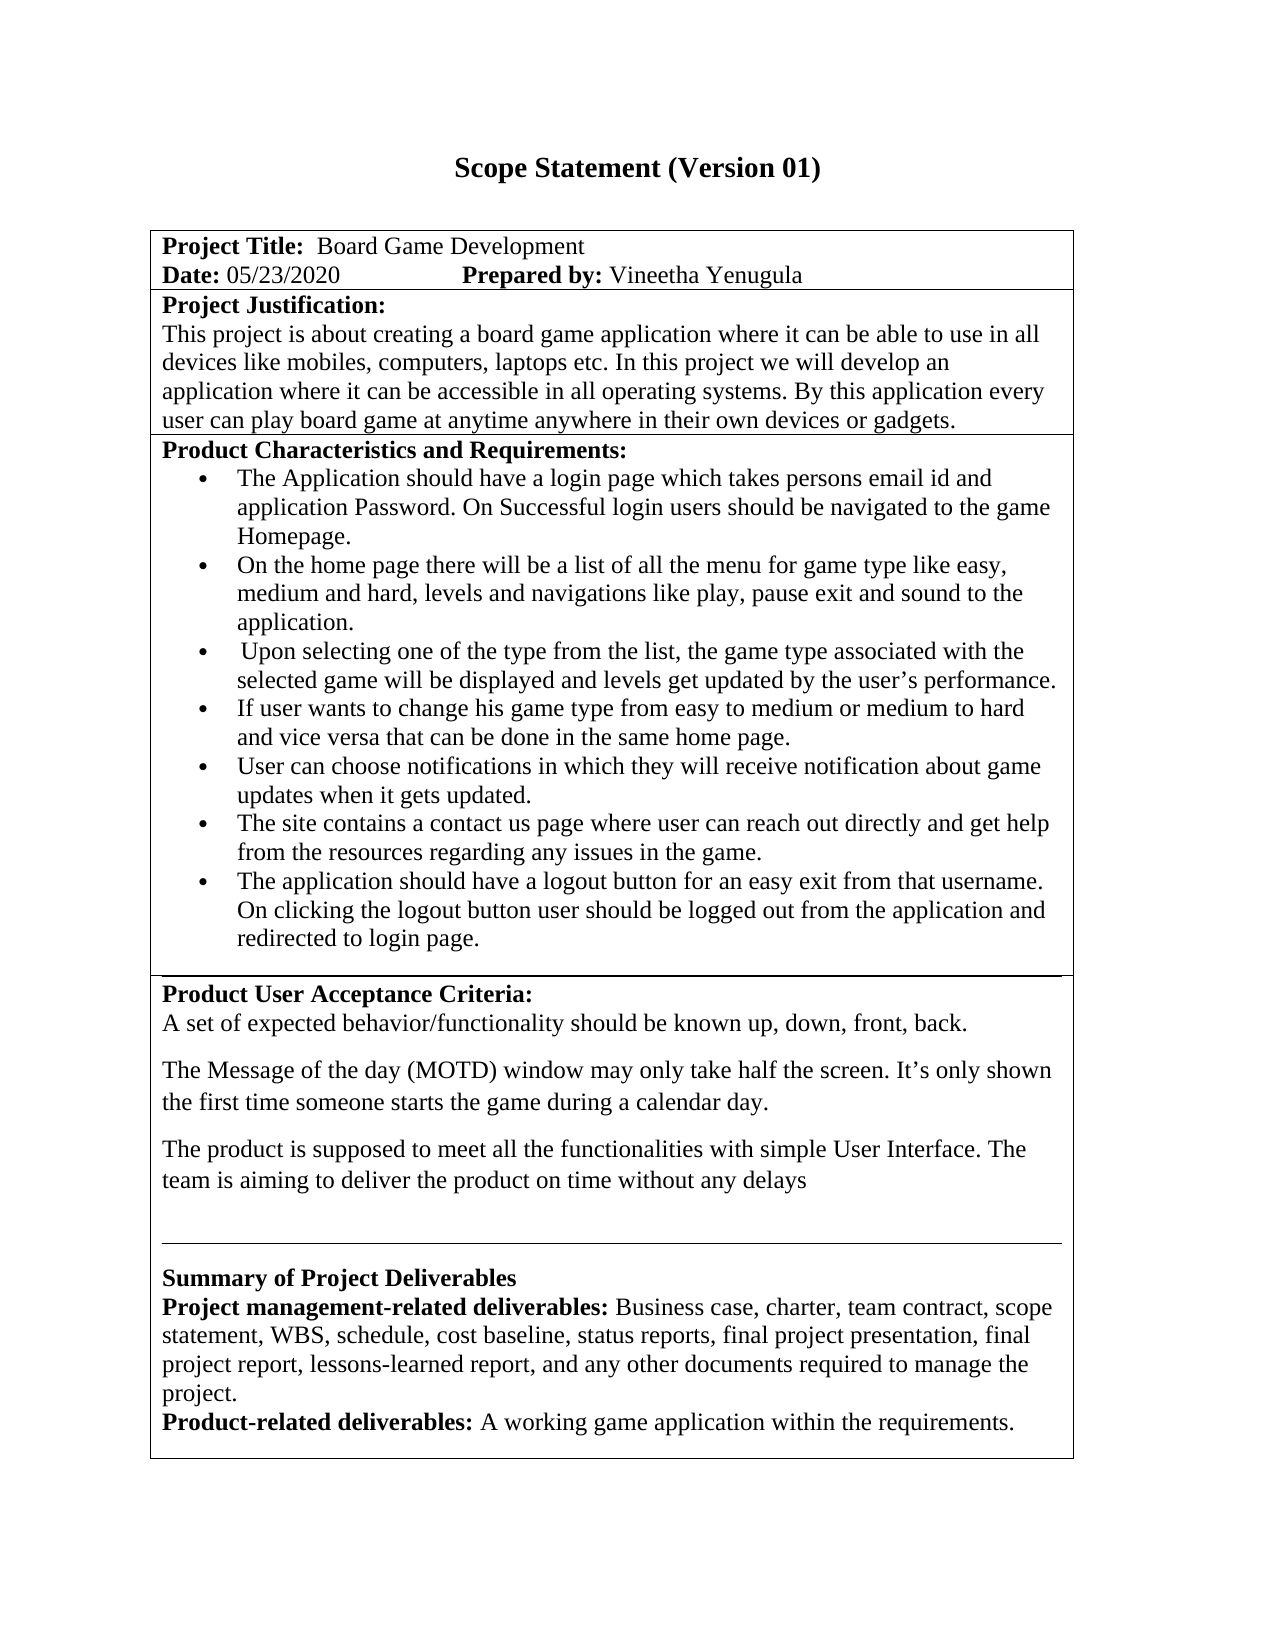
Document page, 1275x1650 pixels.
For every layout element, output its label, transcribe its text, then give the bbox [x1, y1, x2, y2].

title Scope Statement (Version 01) [150, 150, 1125, 183]
table_cell Product Characteristics and Requirements: The Application should have a login page which takes persons email id and application Password. On Successful login users should be navigated to the game Homepage. On the home page there will be a list of all the menu for game type like easy, medium and hard, levels and navigations like play, pause exit and sound to the application. Upon selecting one of the type from the list, the game type associated with the selected game will be displayed and levels get updated by the user’s performance. If user wants to change his game type from easy to medium or medium to hard and vice versa that can be done in the same home page. User can choose notifications in which they will receive notification about game updates when it gets updated. The site contains a contact us page where user can reach out directly and get help from the resources regarding any issues in the game. The application should have a logout button for an easy exit from that username. On clicking the logout button user should be logged out from the application and redirected to login page. [151, 435, 1073, 975]
table_header Project Title: Board Game Development Date: 05/23/2020 Prepared by: Vineetha Yenugula [151, 231, 1073, 289]
table_cell Project Justification: This project is about creating a board game application where it can be able to use in all devices like mobiles, computers, laptops etc. In this project we will develop an application where it can be accessible in all operating systems. By this application every user can play board game at anytime anywhere in their own devices or gadgets. [151, 290, 1073, 434]
table_cell Product User Acceptance Criteria: A set of expected behavior/functionality should be known up, down, front, back. The Message of the day (MOTD) window may only take half the screen. It’s only shown the first time someone starts the game during a calendar day. The product is supposed to meet all the functionalities with simple User Interface. The team is aiming to deliver the product on time without any delays Summary of Project Deliverables Project management-related deliverables: Business case, charter, team contract, scope statement, WBS, schedule, cost baseline, status reports, final project presentation, final project report, lessons-learned report, and any other documents required to manage the project. Product-related deliverables: A working game application within the requirements. [151, 976, 1073, 1458]
